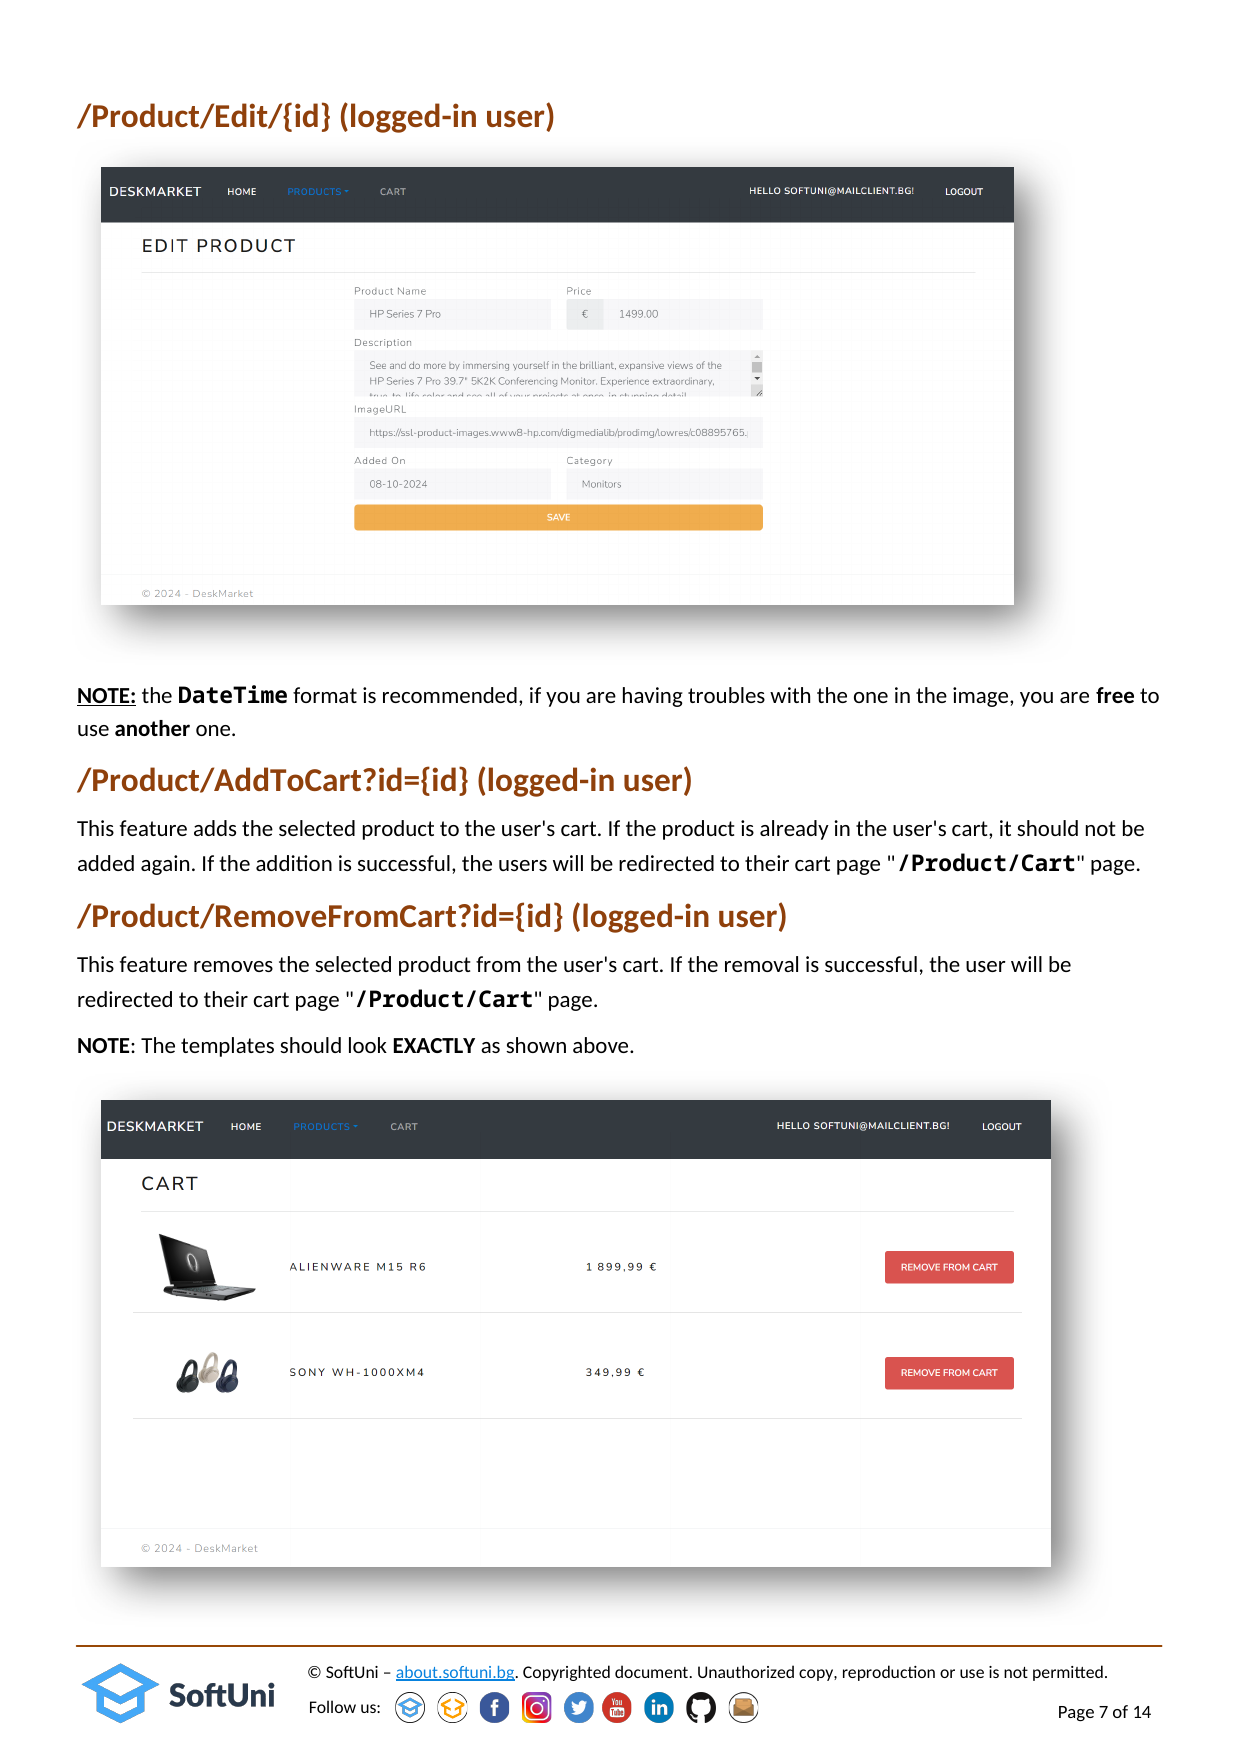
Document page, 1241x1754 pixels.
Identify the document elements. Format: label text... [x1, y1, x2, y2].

picture [479, 1692, 510, 1723]
picture [101, 167, 1014, 605]
picture [522, 1692, 552, 1723]
subtitle /Product/AddToCart?id={id} (logged-in user) [77, 759, 1163, 799]
text NOTE: the DateTime format is recommended, if you are having troubles with the one in the image, you are free to use another one. [77, 679, 1163, 742]
text This feature removes the selected product from the user's cart. If the removal is successful, the user will be redirected to their cart page "/Product/Cart" page. [77, 950, 1163, 1014]
text This feature adds the selected product to the user's cart. If the product is already in the user's cart, it should not be added again. If the addition is successful, the users will be redirected to their cart page "/Product/Cart" page. [77, 814, 1163, 878]
picture [658, 1705, 667, 1714]
subtitle /Product/RemoveFromCart?id={id} (logged-in user) [77, 895, 1163, 936]
picture [665, 1714, 674, 1723]
picture [686, 1692, 716, 1723]
picture [75, 1658, 281, 1729]
picture [728, 1692, 759, 1723]
picture [437, 1692, 468, 1723]
picture [644, 1692, 653, 1701]
picture [602, 1692, 632, 1723]
picture [644, 1714, 653, 1723]
picture [564, 1692, 594, 1723]
text NOTE: The templates should look EXACTLY as shown above. [77, 1031, 1163, 1059]
picture [665, 1692, 674, 1701]
picture [395, 1692, 425, 1723]
picture [101, 1100, 1051, 1567]
